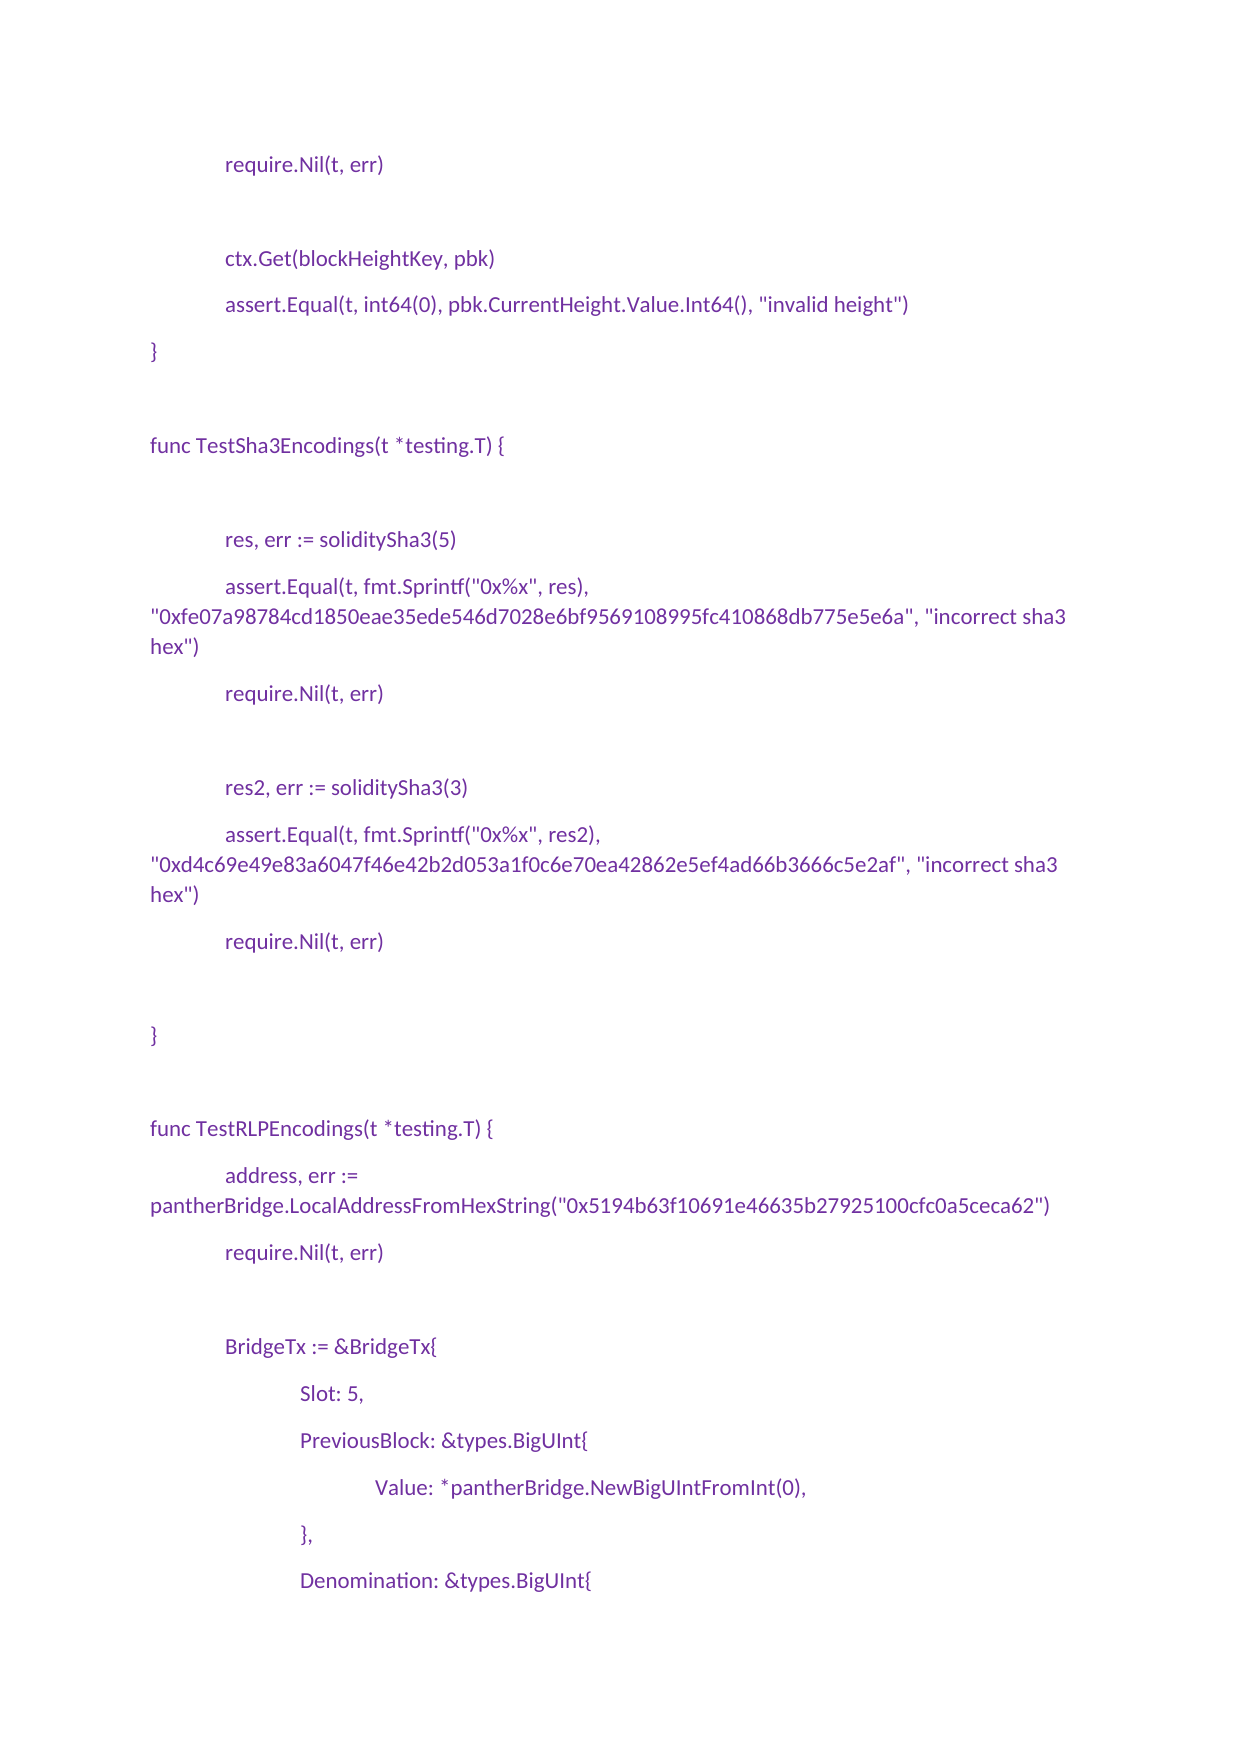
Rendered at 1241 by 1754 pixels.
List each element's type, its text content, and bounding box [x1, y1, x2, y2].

text Denomination: &types.BigUInt{ [150, 1567, 1090, 1595]
text address, err := pantherBridge.LocalAddressFromHexString("0x5194b63f10691e46635b27925100cfc0a5ceca62") [150, 1161, 1090, 1220]
text } [150, 1021, 1090, 1049]
text res2, err := soliditySha3(3) [150, 773, 1090, 801]
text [150, 291, 1090, 319]
text func TestRLPEncodings(t *testing.T) { [150, 1114, 1090, 1143]
text BridgeTx := &BridgeTx{ [150, 1332, 1090, 1360]
text assert.Equal(t, fmt.Sprintf("0x%x", res), "0xfe07a98784cd1850eae35ede546d7028e6bf9569108995fc410868db775e5e6a", "incorrect sha3 hex") [150, 572, 1090, 660]
text require.Nil(t, err) [150, 1238, 1090, 1267]
text ctx.Get(blockHeightKey, pbk) [150, 244, 1090, 272]
text PreviousBlock: &types.BigUInt{ [150, 1426, 1090, 1454]
text assert.Equal(t, fmt.Sprintf("0x%x", res2), "0xd4c69e49e83a6047f46e42b2d053a1f0c6e70ea42862e5ef4ad66b3666c5e2af", "incorrect sha3 hex") [150, 820, 1090, 908]
text require.Nil(t, err) [150, 927, 1090, 955]
text Slot: 5, [150, 1379, 1090, 1407]
text require.Nil(t, err) [150, 679, 1090, 707]
text require.Nil(t, err) [150, 150, 1090, 178]
text func TestSha3Encodings(t *testing.T) { [150, 431, 1090, 459]
text res, err := soliditySha3(5) [150, 525, 1090, 553]
text Value: *pantherBridge.NewBigUIntFromInt(0), [150, 1473, 1090, 1501]
text }, [150, 1520, 1090, 1548]
text } [150, 337, 1090, 366]
